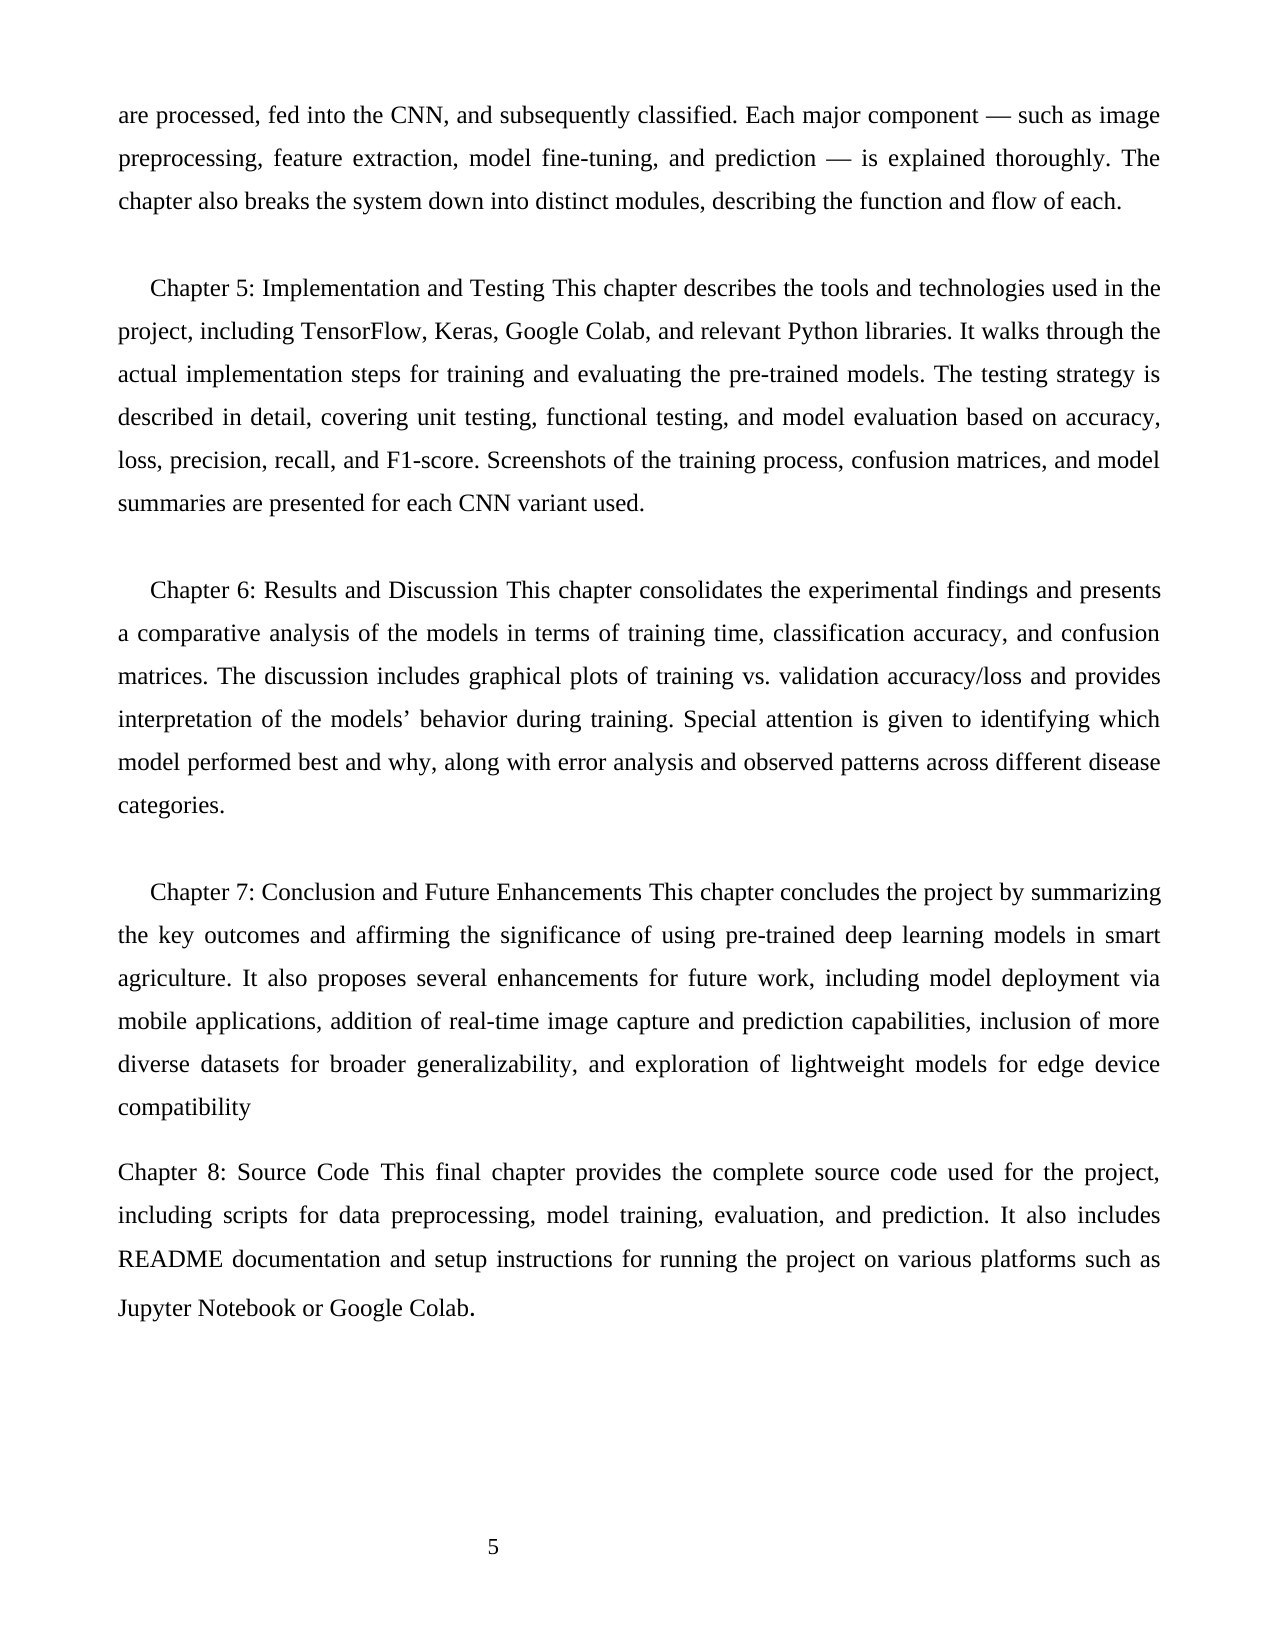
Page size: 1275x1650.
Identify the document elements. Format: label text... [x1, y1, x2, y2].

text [118, 100, 1162, 215]
text Chapter 5: Implementation and Testing This chapter describes the tools and technologies used in the project, including TensorFlow, Keras, Google Colab, and relevant Python libraries. It walks through the actual implementation steps for training and evaluating the pre-trained models. The testing strategy is described in detail, covering unit testing, functional testing, and model evaluation based on accuracy, loss, precision, recall, and F1-score. Screenshots of the training process, confusion matrices, and model summaries are presented for each CNN variant used. [118, 273, 1162, 517]
text Chapter 8: Source Code This final chapter provides the complete source code used for the project, including scripts for data preprocessing, model training, evaluation, and prediction. It also includes README documentation and setup instructions for running the project on various platforms such as Jupyter Notebook or Google Colab. [118, 1157, 1162, 1323]
text Chapter 7: Conclusion and Future Enhancements This chapter concludes the project by summarizing the key outcomes and affirming the significance of using pre-trained deep learning models in smart agriculture. It also proposes several enhancements for future work, including model deployment via mobile applications, addition of real-time image capture and prediction capabilities, inclusion of more diverse datasets for broader generalizability, and exploration of lightweight models for edge device compatibility [118, 877, 1162, 1121]
text Chapter 6: Results and Discussion This chapter consolidates the experimental findings and presents a comparative analysis of the models in terms of training time, classification accuracy, and confusion matrices. The discussion includes graphical plots of training vs. validation accuracy/loss and provides interpretation of the models’ behavior during training. Special attention is given to identifying which model performed best and why, along with error analysis and observed patterns across different disease categories. [118, 575, 1162, 819]
